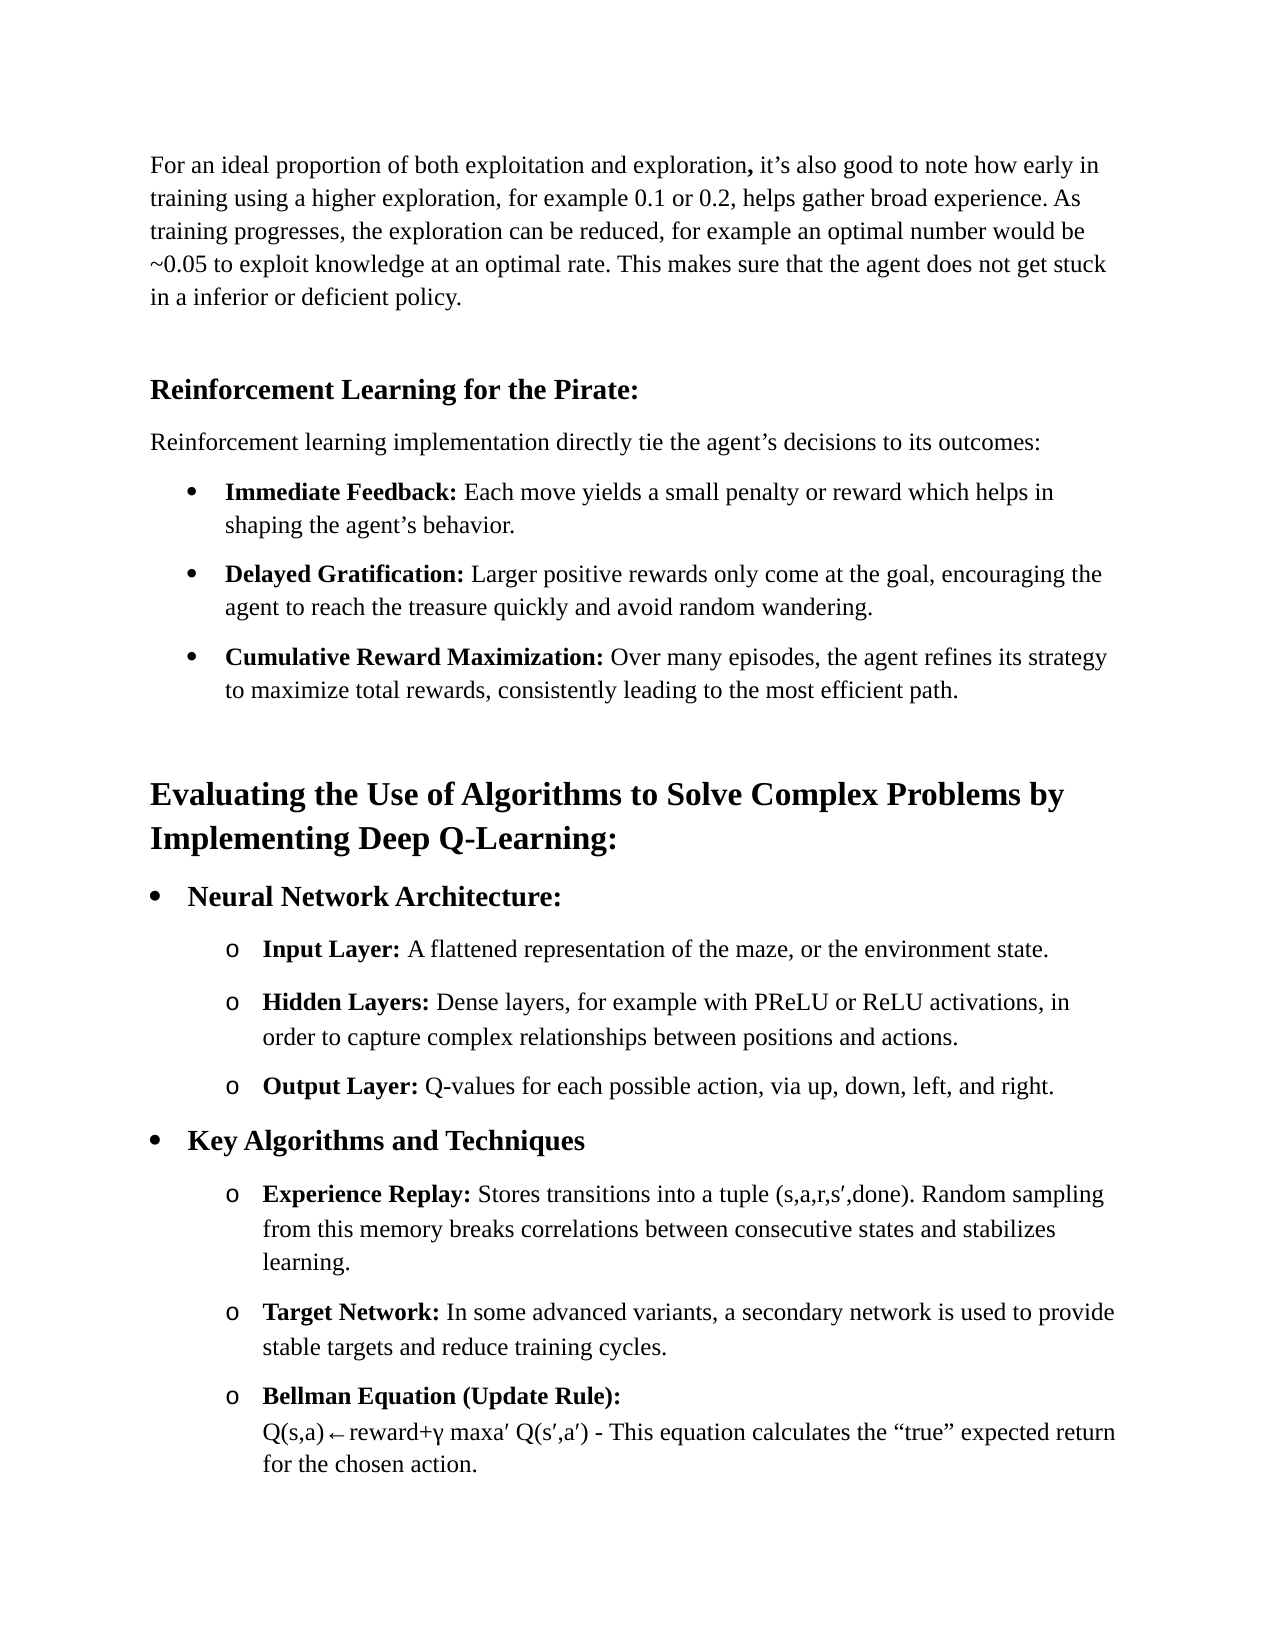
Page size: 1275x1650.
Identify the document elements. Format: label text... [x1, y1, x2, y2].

text Reinforcement Learning for the Pirate: [150, 372, 1125, 405]
list Immediate Feedback: Each move yields a small penalty or reward which helps in shaping the agent’s behavior. [187, 477, 1125, 538]
list Target Network: In some advanced variants, a secondary network is used to provide stable targets and reduce training cycles. [225, 1297, 1125, 1361]
text Evaluating the Use of Algorithms to Solve Complex Problems by Implementing Deep Q-Learning: [150, 774, 1125, 857]
list Cumulative Reward Maximization: Over many episodes, the agent refines its strategy to maximize total rewards, consistently leading to the most efficient path. [187, 642, 1125, 704]
text For an ideal proportion of both exploitation and exploration, it’s also good to note how early in training using a higher exploration, for example 0.1 or 0.2, helps gather broad experience. As training progresses, the exploration can be reduced, for example an optimal number would be ~0.05 to exploit knowledge at an optimal rate. This makes sure that the agent does not get stuck in a inferior or deficient policy. [150, 150, 1125, 350]
list Input Layer: A flattened representation of the maze, or the environment state. [225, 934, 1125, 965]
list Delayed Gratification: Larger positive rewards only come at the goal, encouraging the agent to reach the treasure quickly and avoid random wandering. [187, 559, 1125, 621]
list Experience Replay: Stores transitions into a tuple (s,a,r,s′,done). Random sampling from this memory breaks correlations between consecutive states and stabilizes learning. [225, 1179, 1125, 1276]
text Reinforcement learning implementation directly tie the agent’s decisions to its outcomes: [150, 427, 1125, 456]
list Bellman Equation (Update Rule): Q(s,a)←reward+γ maxa′ Q(s′,a′) - This equation calculates the “true” expected return for the chosen action. [225, 1381, 1125, 1478]
list Output Layer: Q-values for each possible action, via up, down, left, and right. [225, 1071, 1125, 1102]
list Hidden Layers: Dense layers, for example with PReLU or ReLU activations, in order to capture complex relationships between positions and actions. [225, 987, 1125, 1051]
list Key Algorithms and Techniques [150, 1123, 1125, 1157]
list Neural Network Architecture: [150, 879, 1125, 913]
